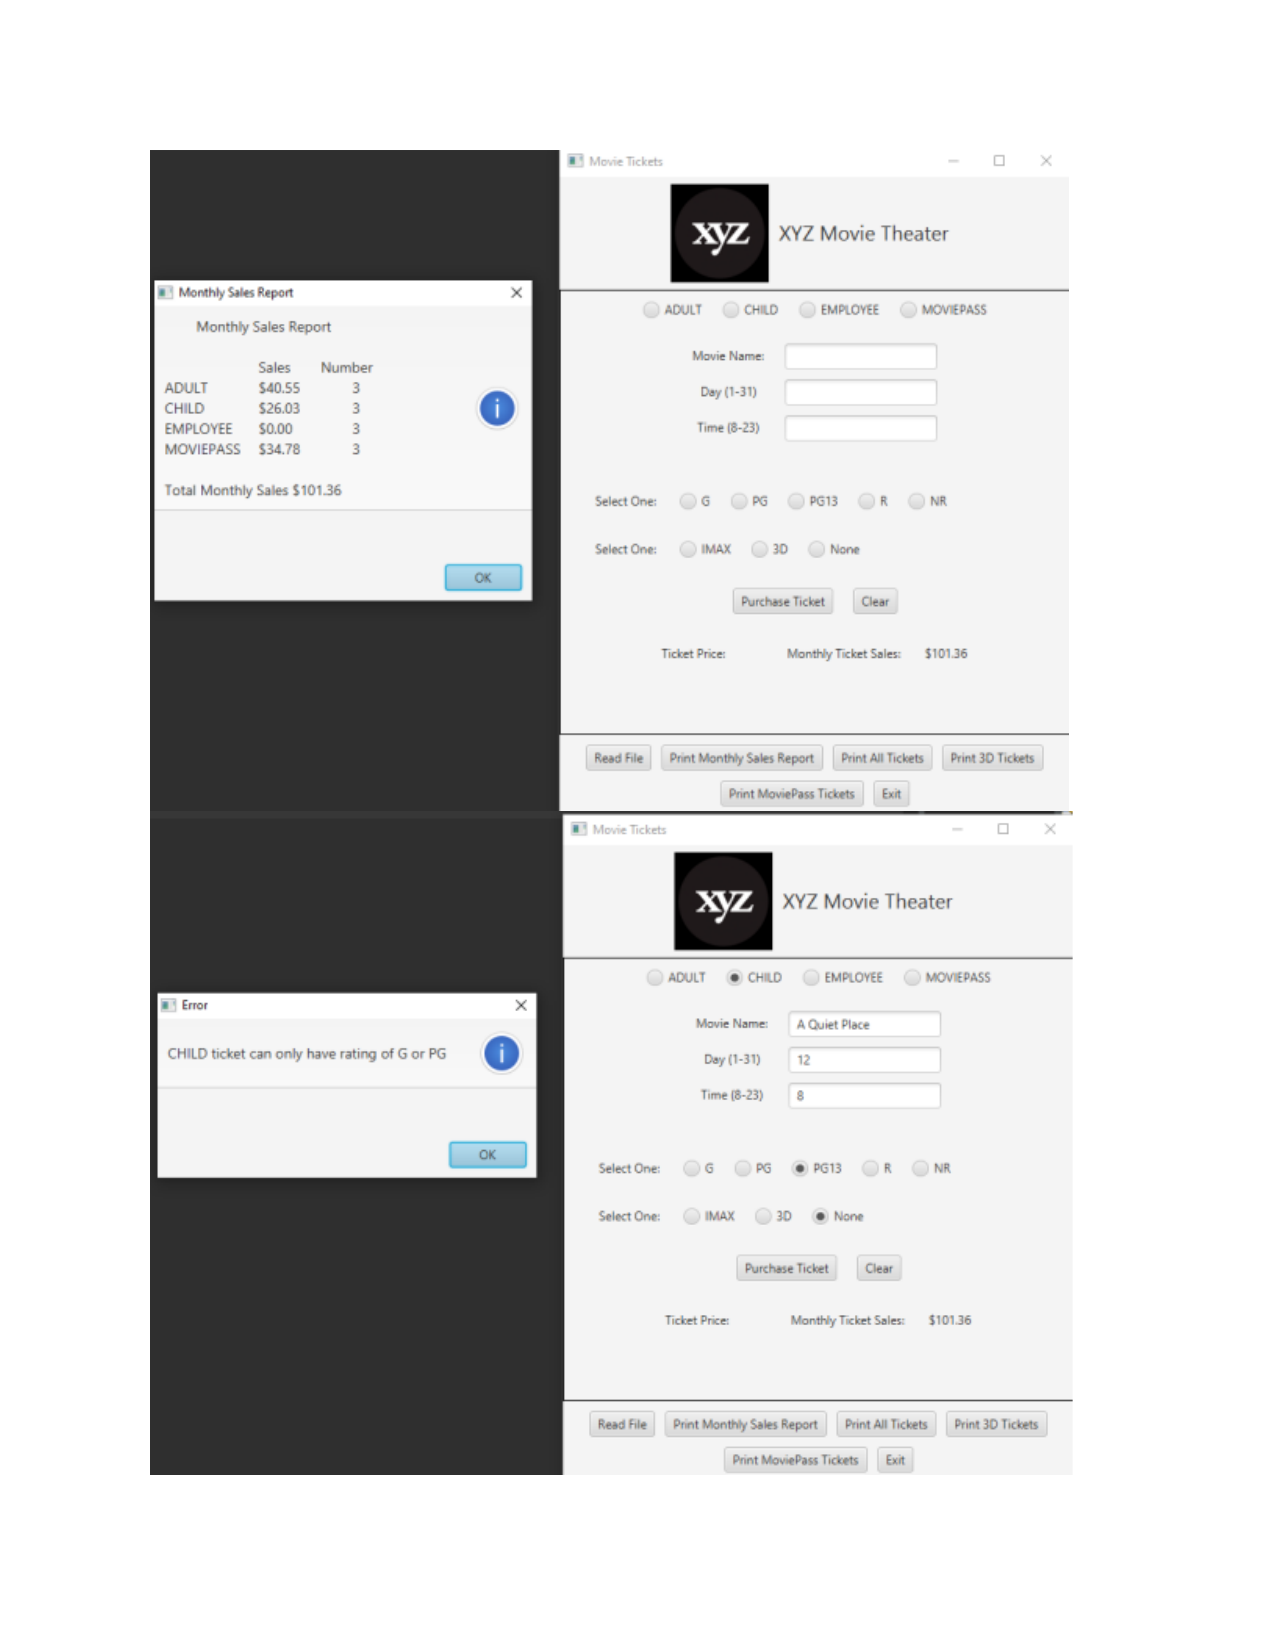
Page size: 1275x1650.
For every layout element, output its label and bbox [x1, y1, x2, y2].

picture [150, 150, 1073, 1475]
